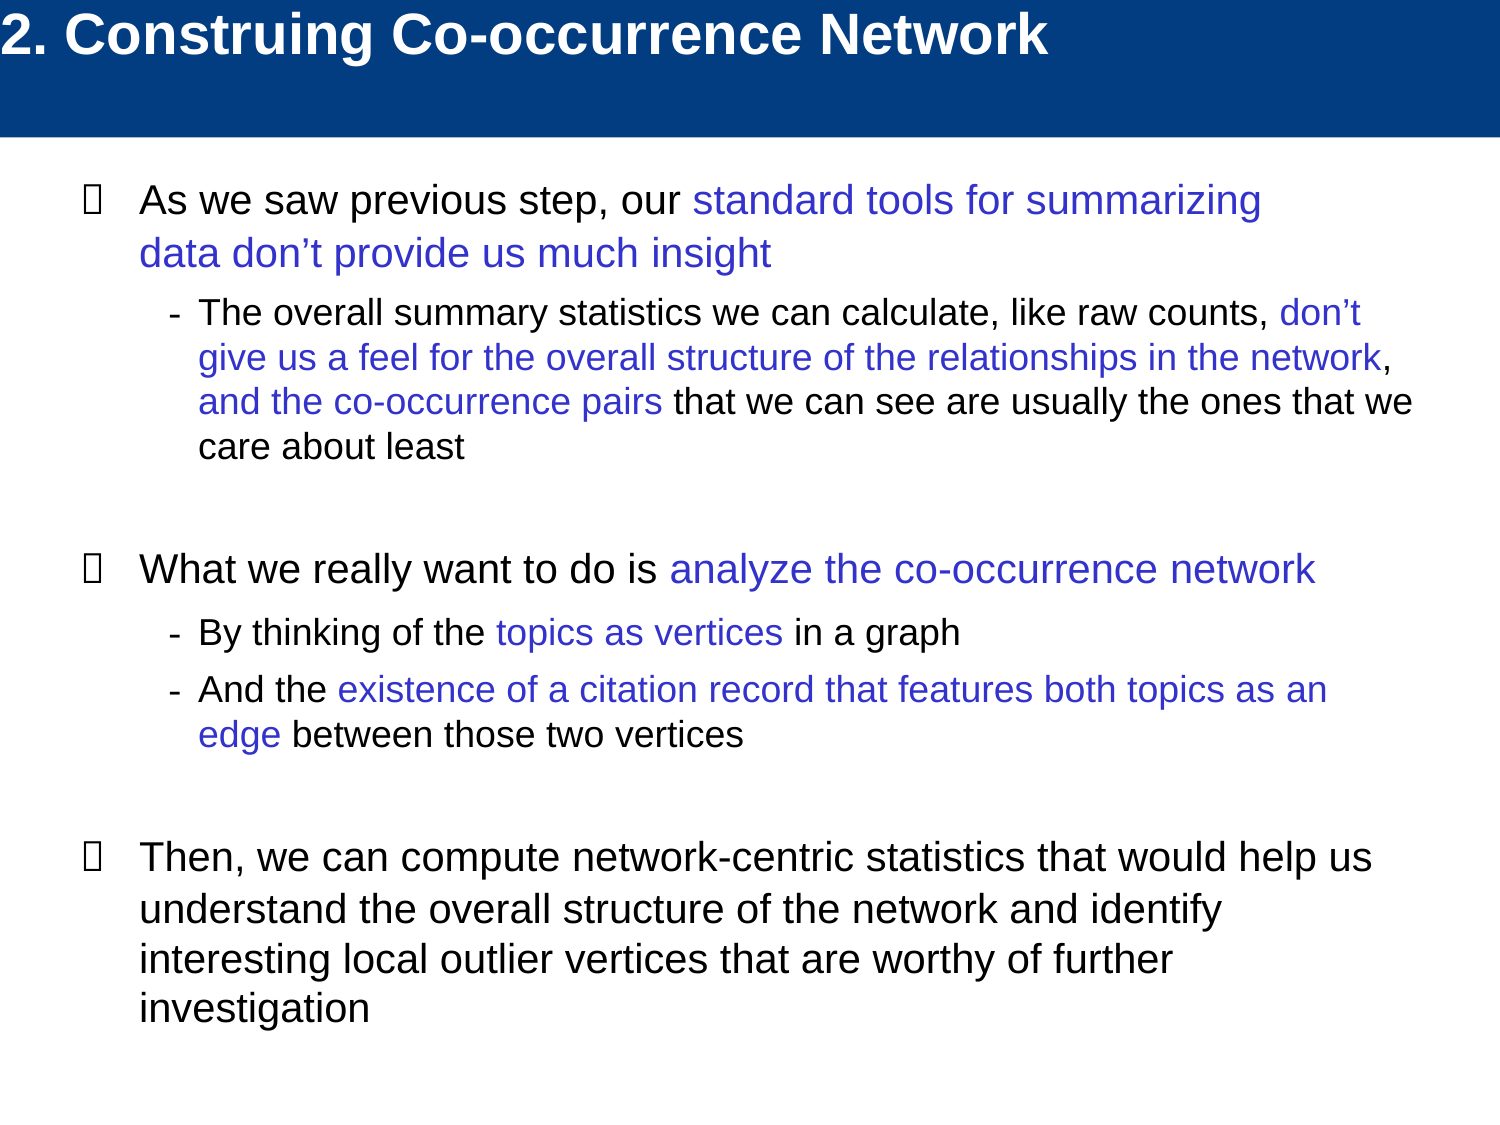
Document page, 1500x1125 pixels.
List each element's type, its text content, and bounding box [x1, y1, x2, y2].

subtitle What we really want to do is analyze the co-occurrence network [80, 539, 1500, 596]
list And the existence of a citation record that features both topics as an edge between those two vertices [168, 668, 1328, 755]
list By thinking of the topics as vertices in a graph [168, 610, 1500, 653]
subtitle As we saw previous step, our standard tools for summarizing data don’t provide us much insight [80, 170, 1353, 276]
subtitle Then, we can compute network-centric statistics that would help us understand the overall structure of the network and identify interesting local outlier vertices that are worthy of further investigation [80, 827, 1416, 1031]
list The overall summary statistics we can calculate, like raw counts, don’t give us a feel for the overall structure of the relationships in the network, and the co-occurrence pairs that we can see are usually the ones that we care about least [168, 291, 1413, 467]
